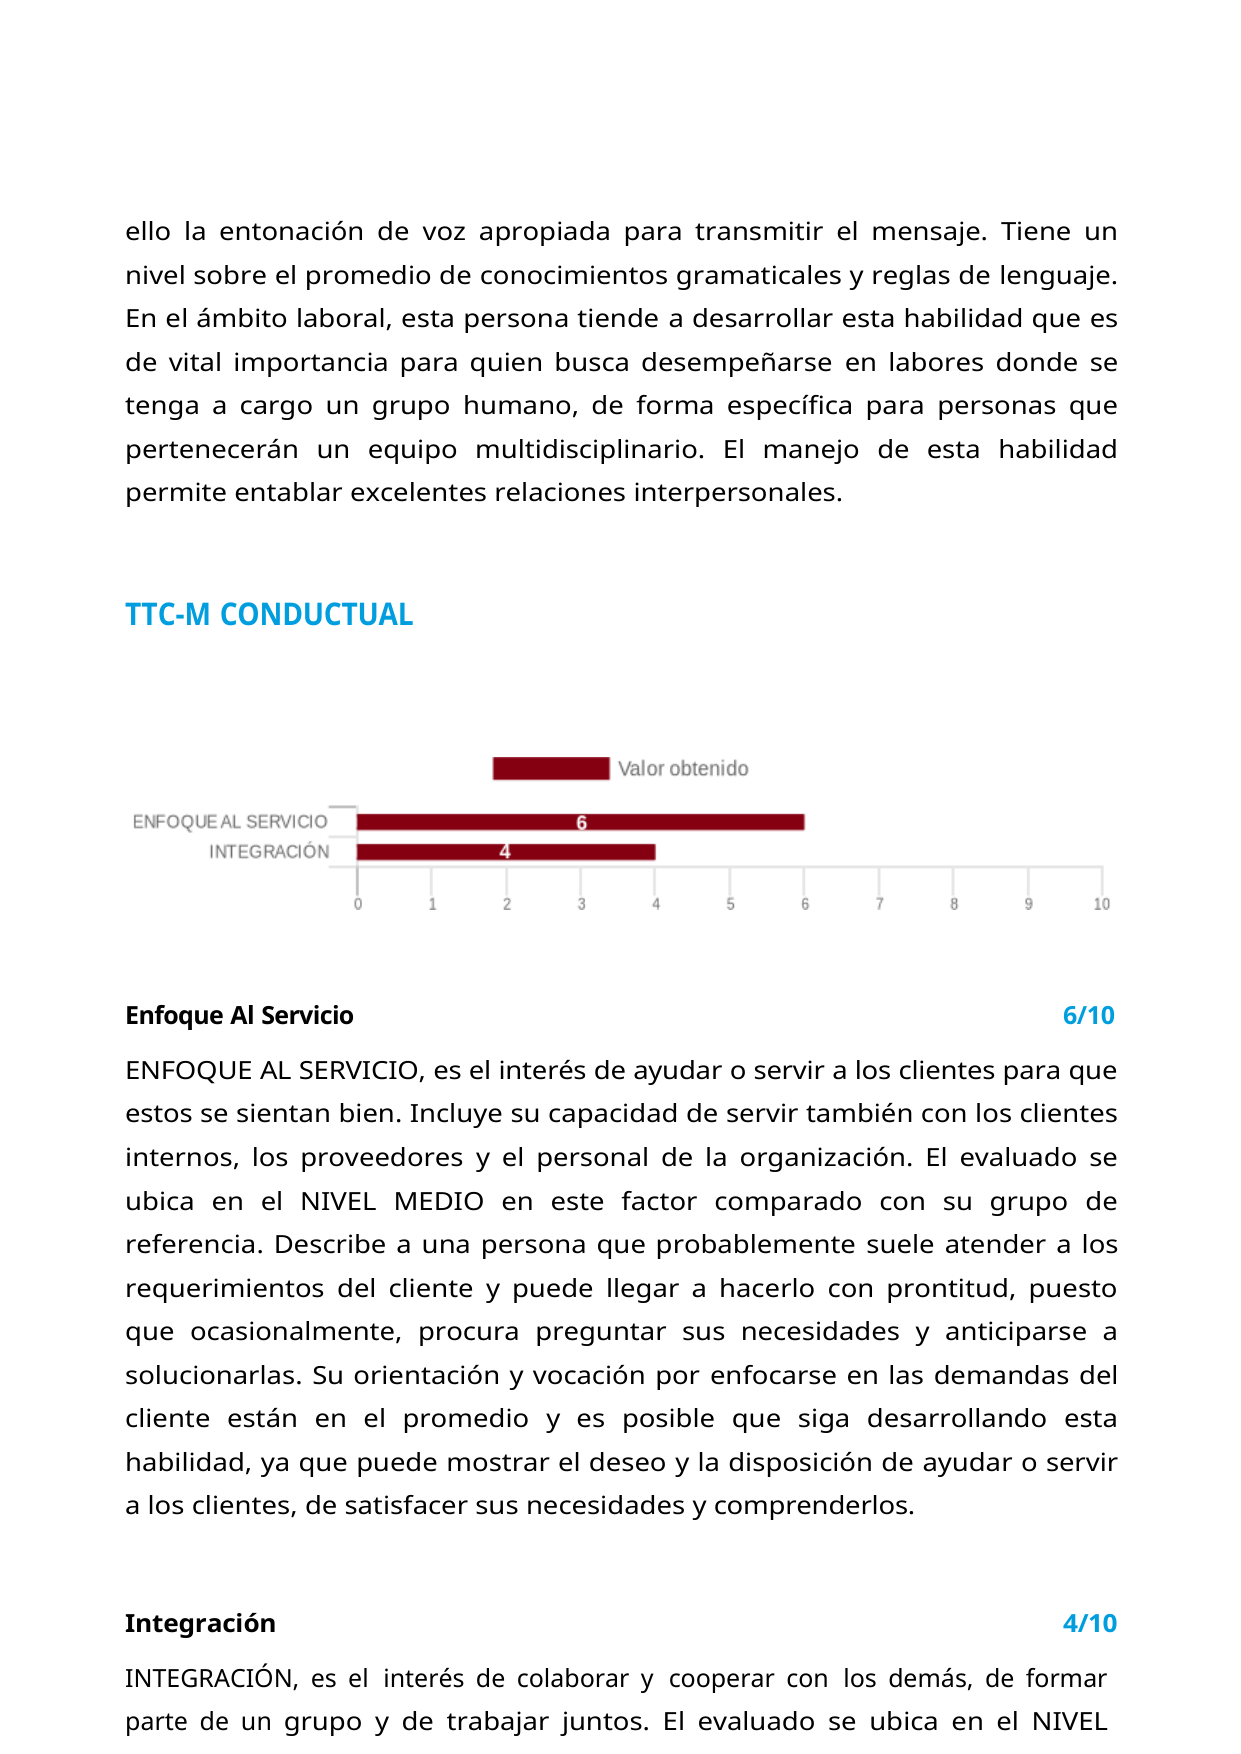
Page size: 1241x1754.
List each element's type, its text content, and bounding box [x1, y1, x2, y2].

subtitle Enfoque Al Servicio 6/10 [125, 997, 1240, 1031]
picture [133, 757, 1111, 910]
text ENFOQUE AL SERVICIO, es el interés de ayudar o servir a los clientes para que estos se sientan bien. Incluye su capacidad de servir también con los clientes internos, los proveedores y el personal de la organización. El evaluado se ubica en el NIVEL MEDIO en este factor comparado con su grupo de referencia. Describe a una persona que probablemente suele atender a los requerimientos del cliente y puede llegar a hacerlo con prontitud, puesto que ocasionalmente, procura preguntar sus necesidades y anticiparse a solucionarlas. Su orientación y vocación por enfocarse en las demandas del cliente están en el promedio y es posible que siga desarrollando esta habilidad, ya que puede mostrar el deseo y la disposición de ayudar o servir a los clientes, de satisfacer sus necesidades y comprenderlos. [125, 1052, 1118, 1522]
subtitle Integración 4/10 [125, 1605, 1240, 1639]
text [125, 1661, 1108, 1738]
text ello la entonación de voz apropiada para transmitir el mensaje. Tiene un nivel sobre el promedio de conocimientos gramaticales y reglas de lenguaje. En el ámbito laboral, esta persona tiende a desarrollar esta habilidad que es de vital importancia para quien busca desempeñarse en labores donde se tenga a cargo un grupo humano, de forma específica para personas que pertenecerán un equipo multidisciplinario. El manejo de esta habilidad permite entablar excelentes relaciones interpersonales. [125, 214, 1118, 509]
subtitle TTC-M CONDUCTUAL [125, 592, 1240, 635]
